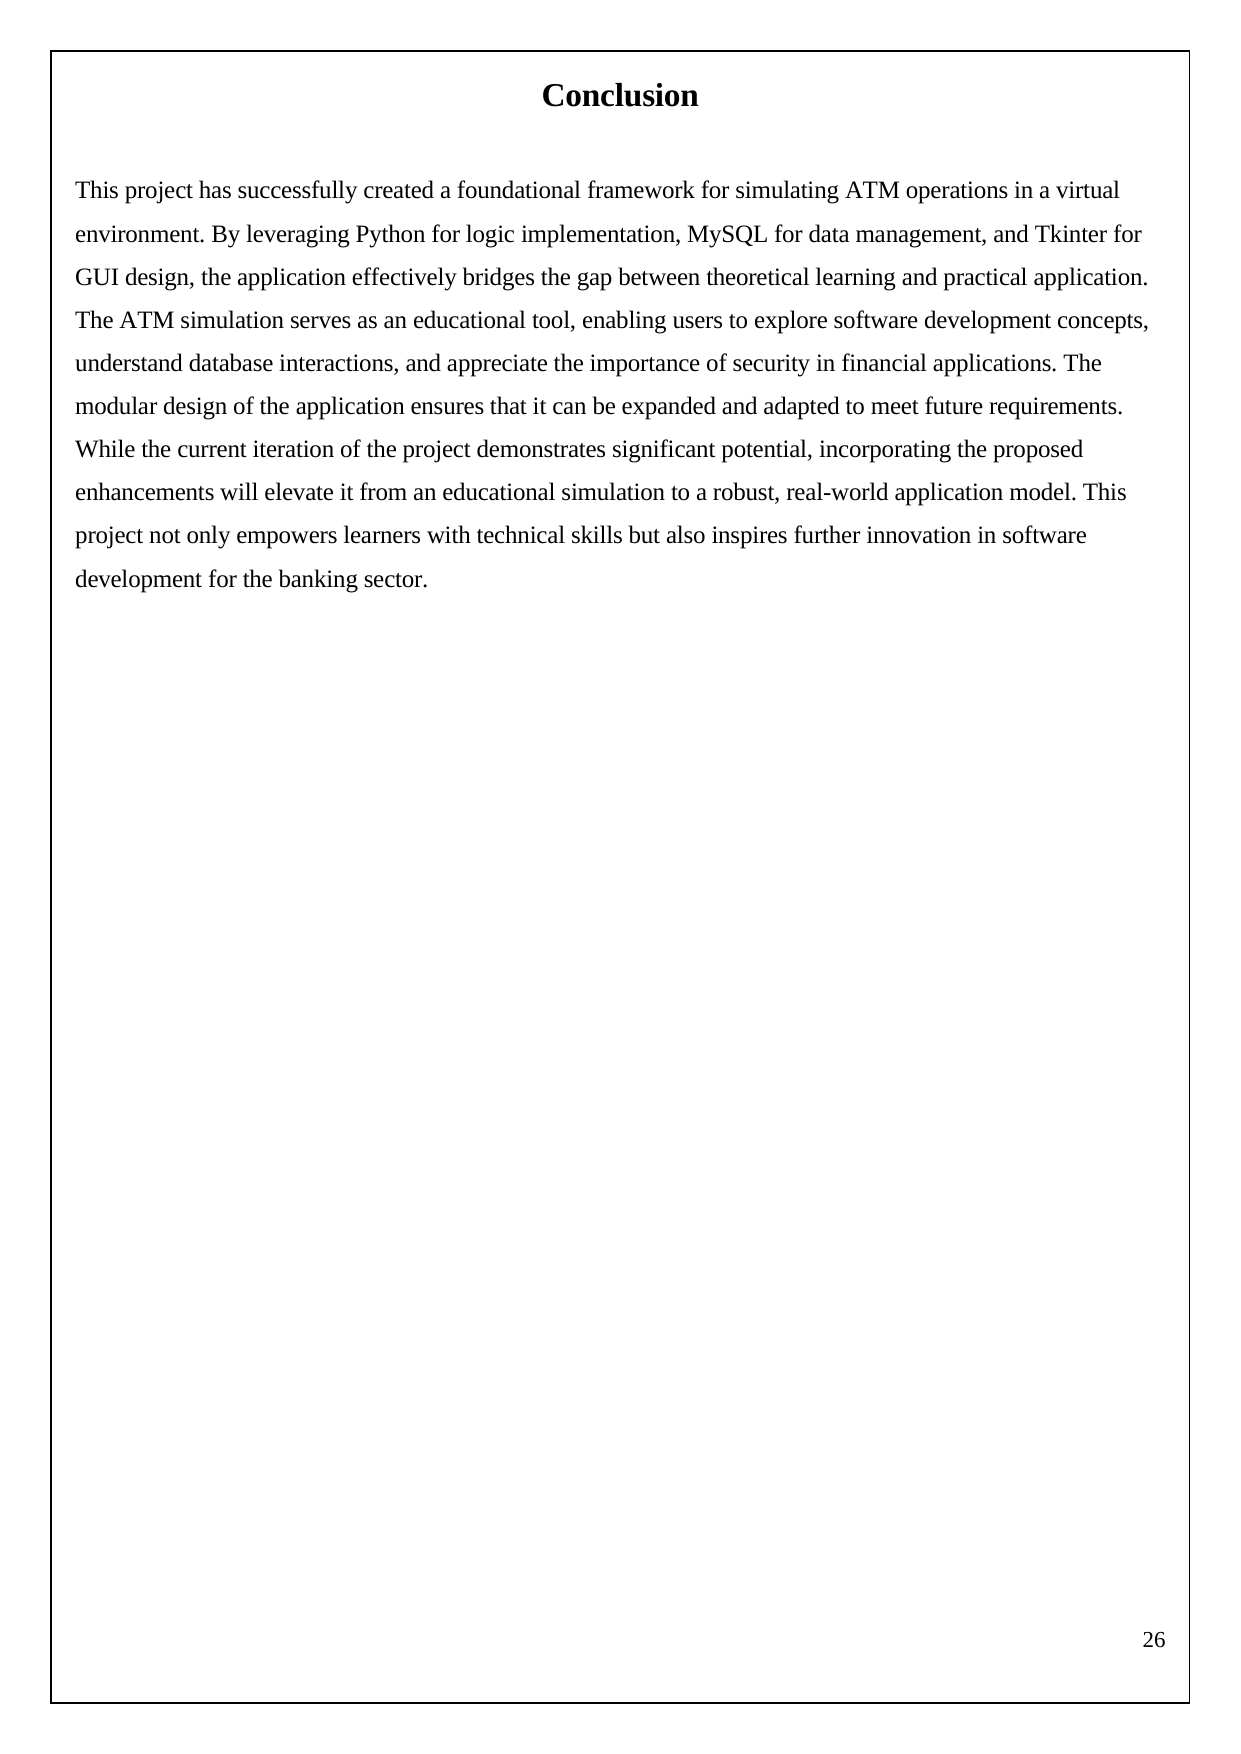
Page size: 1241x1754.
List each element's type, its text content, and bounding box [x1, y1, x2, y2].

text While the current iteration of the project demonstrates significant potential, incorporating the proposed enhancements will elevate it from an educational simulation to a robust, real-world application model. This project not only empowers learners with technical skills but also inspires further innovation in software development for the banking sector. [75, 434, 1165, 592]
text Conclusion [75, 75, 1165, 113]
text The ATM simulation serves as an educational tool, enabling users to explore software development concepts, understand database interactions, and appreciate the importance of security in financial applications. The modular design of the application ensures that it can be expanded and adapted to meet future requirements. [75, 305, 1165, 420]
text This project has successfully created a foundational framework for simulating ATM operations in a virtual environment. By leveraging Python for logic implementation, MySQL for data management, and Tkinter for GUI design, the application effectively bridges the gap between theoretical learning and practical application. [75, 176, 1165, 291]
